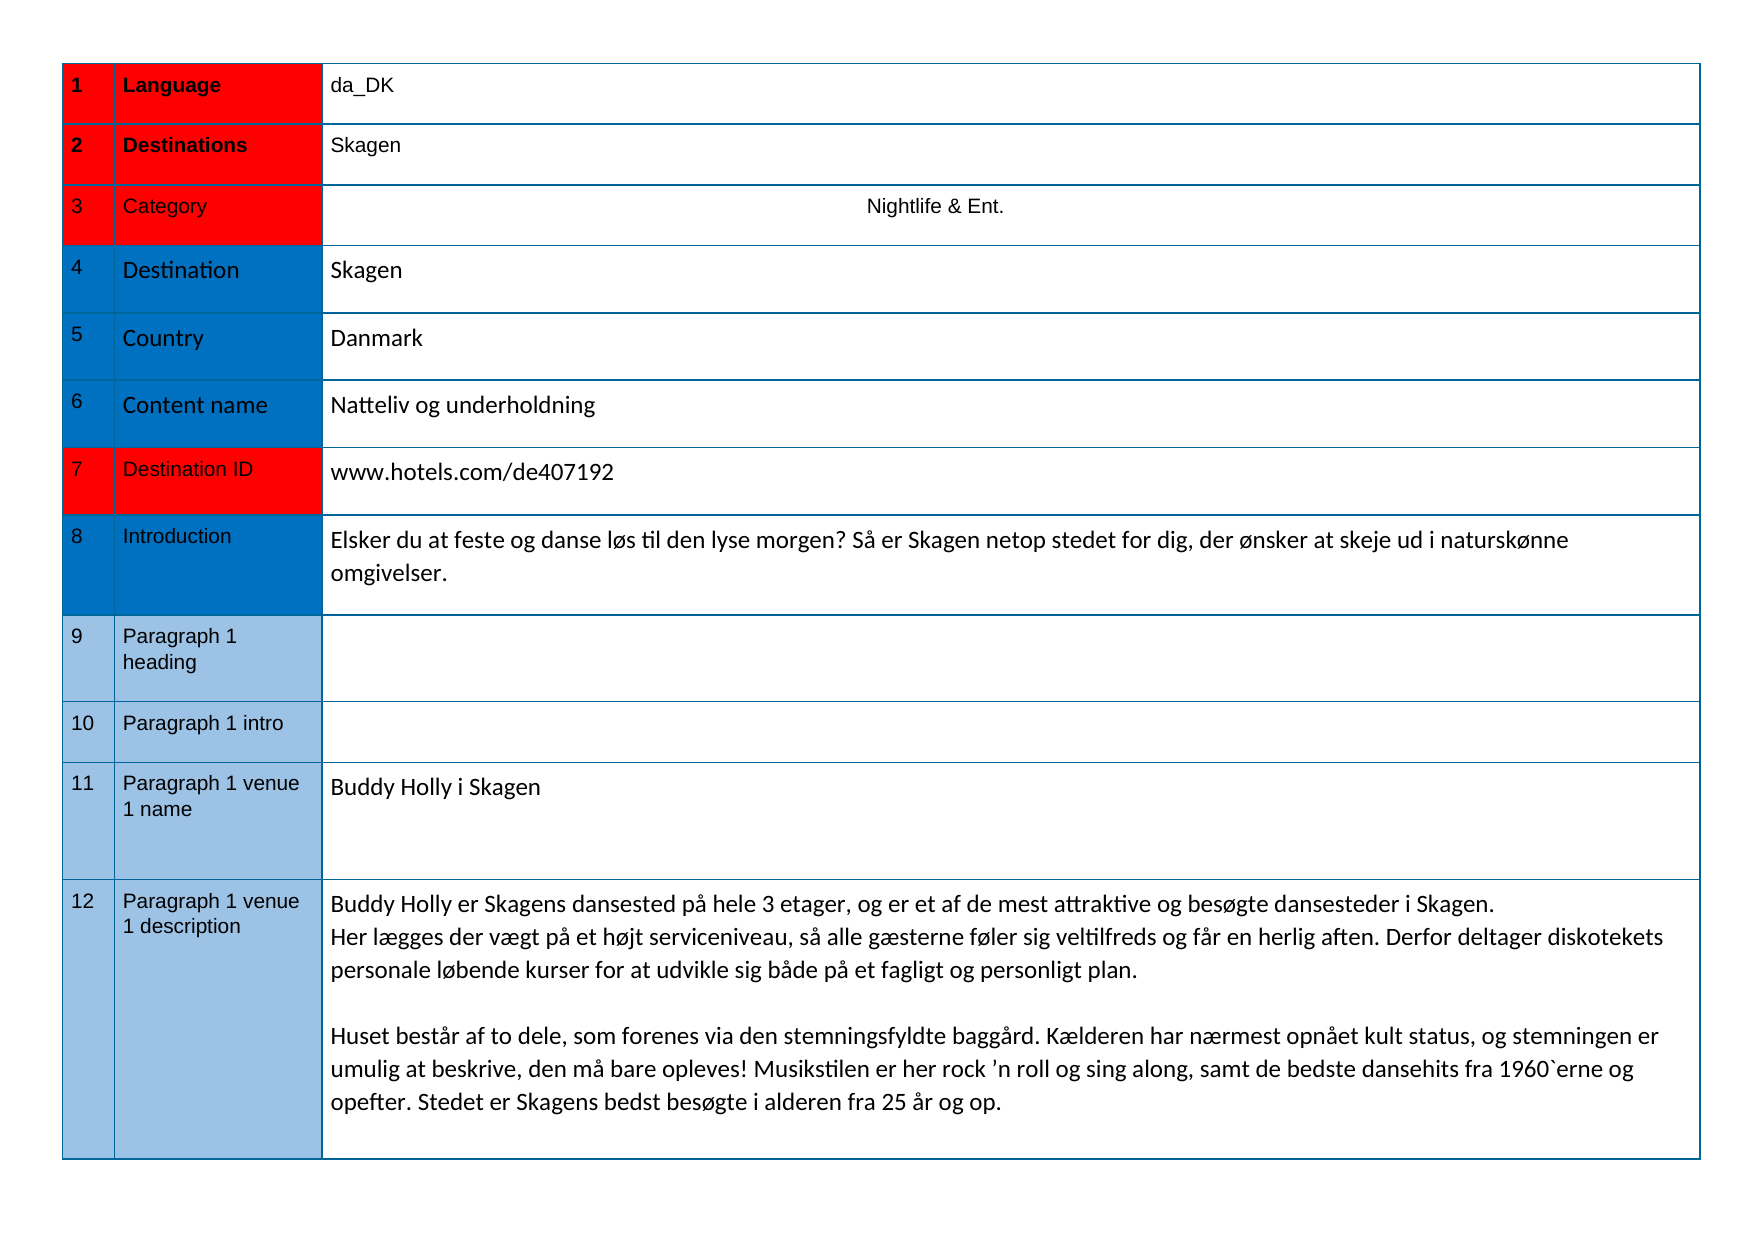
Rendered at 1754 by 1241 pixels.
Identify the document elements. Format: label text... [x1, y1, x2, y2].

table_cell 4 [63, 246, 114, 312]
table_header da_DK [323, 64, 1699, 123]
table_cell 12 [63, 880, 114, 1158]
table_cell [323, 702, 1699, 761]
table_cell Danmark [323, 314, 1699, 379]
table_cell 7 [63, 448, 114, 514]
table_cell Paragraph 1 heading [115, 616, 321, 701]
table_cell [323, 616, 1699, 701]
table_cell 11 [63, 763, 114, 879]
table_cell Skagen [323, 125, 1699, 184]
table_cell 9 [63, 616, 114, 701]
table_cell 6 [63, 381, 114, 447]
table_cell Buddy Holly i Skagen [323, 763, 1699, 879]
table_cell Skagen [323, 246, 1699, 312]
table_cell 8 [63, 516, 114, 614]
table_cell 5 [63, 314, 114, 379]
table_cell Introduction [115, 516, 321, 614]
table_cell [115, 880, 321, 1158]
table_cell Paragraph 1 intro [115, 702, 321, 761]
table_header Language [115, 64, 321, 123]
table_cell Country [115, 314, 321, 379]
table_cell Destination ID [115, 448, 321, 514]
table_cell 3 [63, 186, 114, 245]
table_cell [323, 880, 1699, 1158]
table_cell Paragraph 1 venue 1 name [115, 763, 321, 879]
table_cell Destinations [115, 125, 321, 184]
table_cell Nightlife & Ent. [323, 186, 1699, 245]
table_cell www.hotels.com/de407192 [323, 448, 1699, 514]
table_cell Category [115, 186, 321, 245]
table_cell 2 [63, 125, 114, 184]
table_header 1 [63, 64, 114, 123]
table_cell 10 [63, 702, 114, 761]
table_cell Content name [115, 381, 321, 447]
table_cell Destination [115, 246, 321, 312]
table_cell Elsker du at feste og danse løs til den lyse morgen? Så er Skagen netop stedet for dig, der ønsker at skeje ud i naturskønne omgivelser. [323, 516, 1699, 614]
table_cell Natteliv og underholdning [323, 381, 1699, 447]
